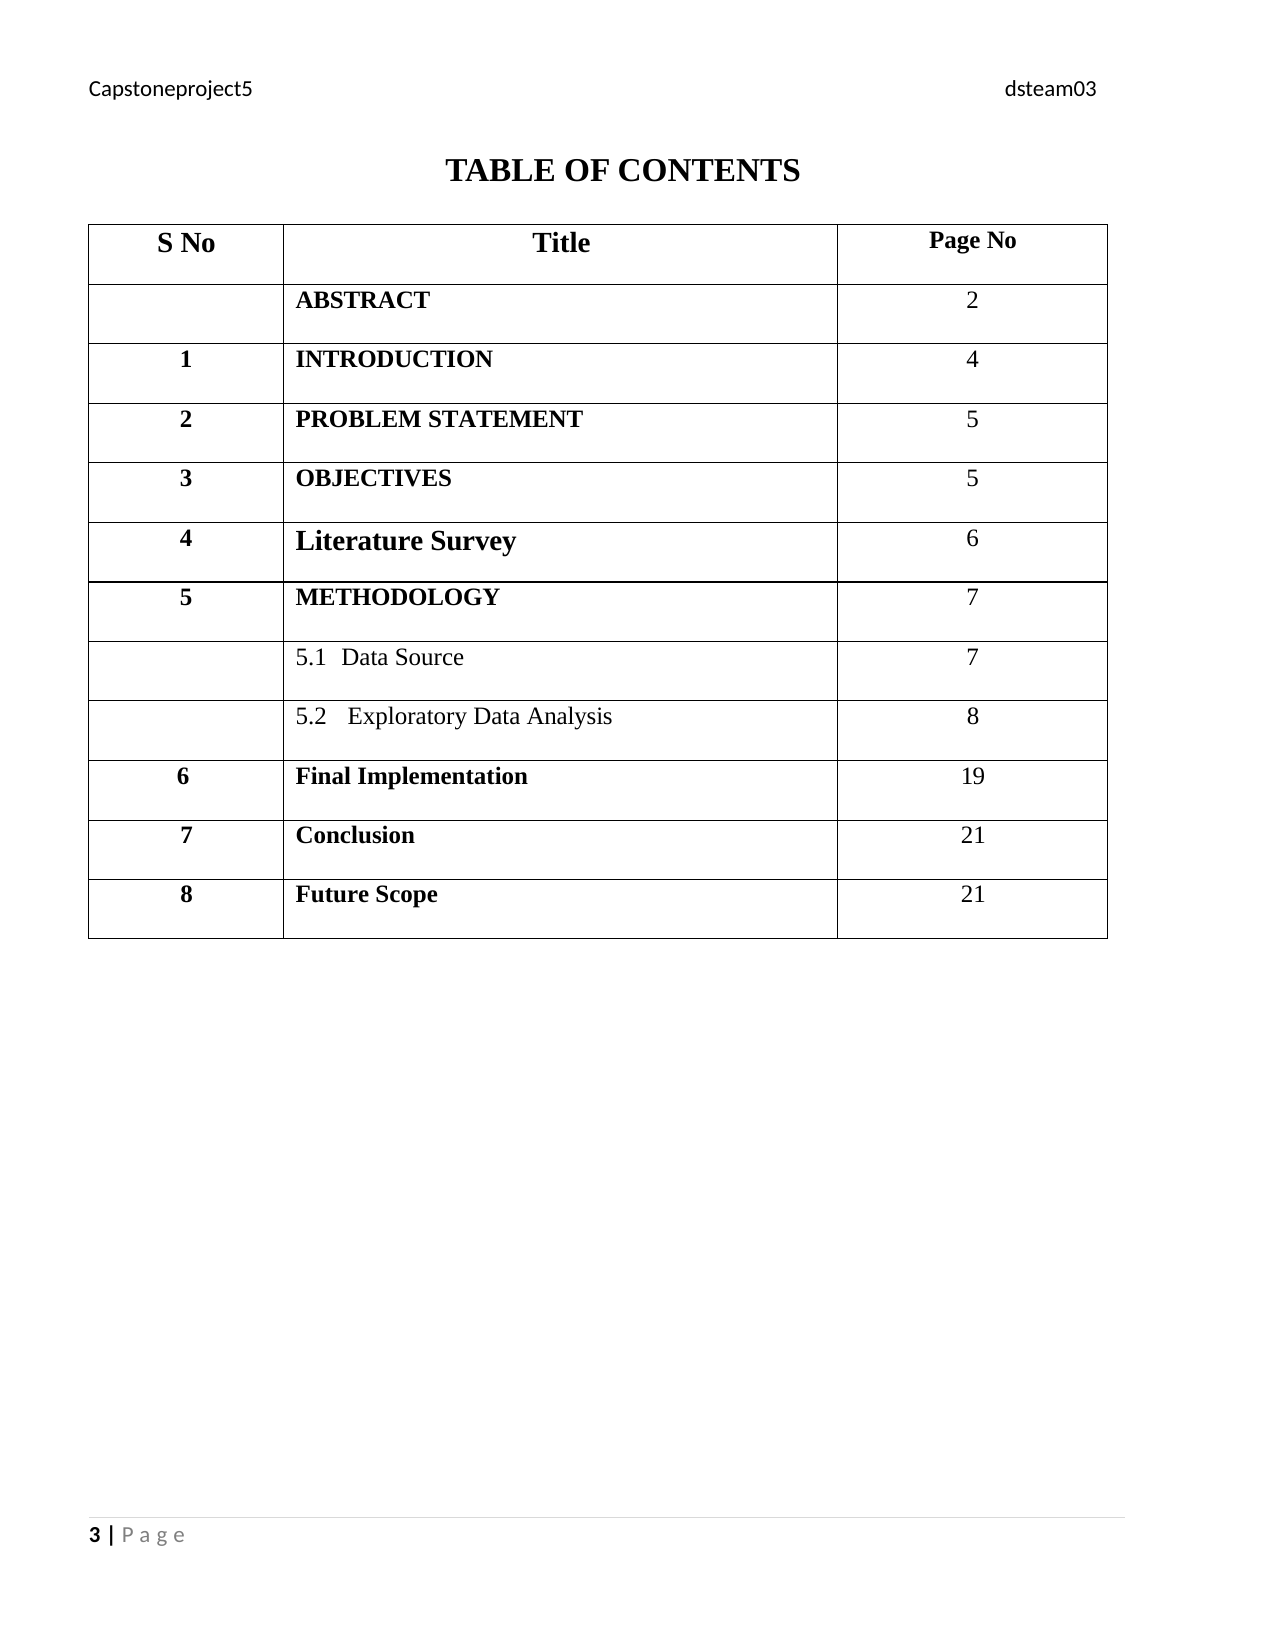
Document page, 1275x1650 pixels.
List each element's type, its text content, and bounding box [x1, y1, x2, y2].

table_cell 7 [838, 642, 1107, 700]
table_cell 8 [838, 701, 1107, 760]
table_cell [89, 642, 283, 700]
table_cell 5 [838, 463, 1107, 522]
table_cell PROBLEM STATEMENT [284, 404, 837, 462]
table_cell Final Implementation [284, 761, 837, 819]
table_cell Literature Survey [284, 523, 837, 581]
table_cell 5.2 Exploratory Data Analysis [284, 701, 837, 760]
table_cell METHODOLOGY [284, 583, 837, 641]
table_cell Future Scope [284, 880, 837, 938]
table_cell 6 [838, 523, 1107, 581]
table_cell ABSTRACT [284, 285, 837, 343]
table_cell OBJECTIVES [284, 463, 837, 522]
table_cell 21 [838, 821, 1107, 878]
table_header Title [284, 225, 837, 284]
table_cell 2 [838, 285, 1107, 343]
table_cell 4 [838, 344, 1107, 403]
table_cell 5 [89, 583, 283, 641]
table_header S No [89, 225, 283, 284]
table_cell 8 [89, 880, 283, 938]
text TABLE OF CONTENTS [89, 150, 1125, 188]
table_cell INTRODUCTION [284, 344, 837, 403]
table_cell 2 [89, 404, 283, 462]
table_cell 1 [89, 344, 283, 403]
table_cell 7 [838, 583, 1107, 641]
table_cell 5.1 Data Source [284, 642, 837, 700]
table_cell 6 [89, 761, 283, 819]
table_cell 21 [838, 880, 1107, 938]
table_cell 7 [89, 821, 283, 878]
table_header Page No [838, 225, 1107, 284]
table_cell Conclusion [284, 821, 837, 878]
table_cell 19 [838, 761, 1107, 819]
table_cell 3 [89, 463, 283, 522]
table_cell [89, 701, 283, 760]
table_cell [89, 285, 283, 343]
table_cell 4 [89, 523, 283, 581]
table_cell 5 [838, 404, 1107, 462]
